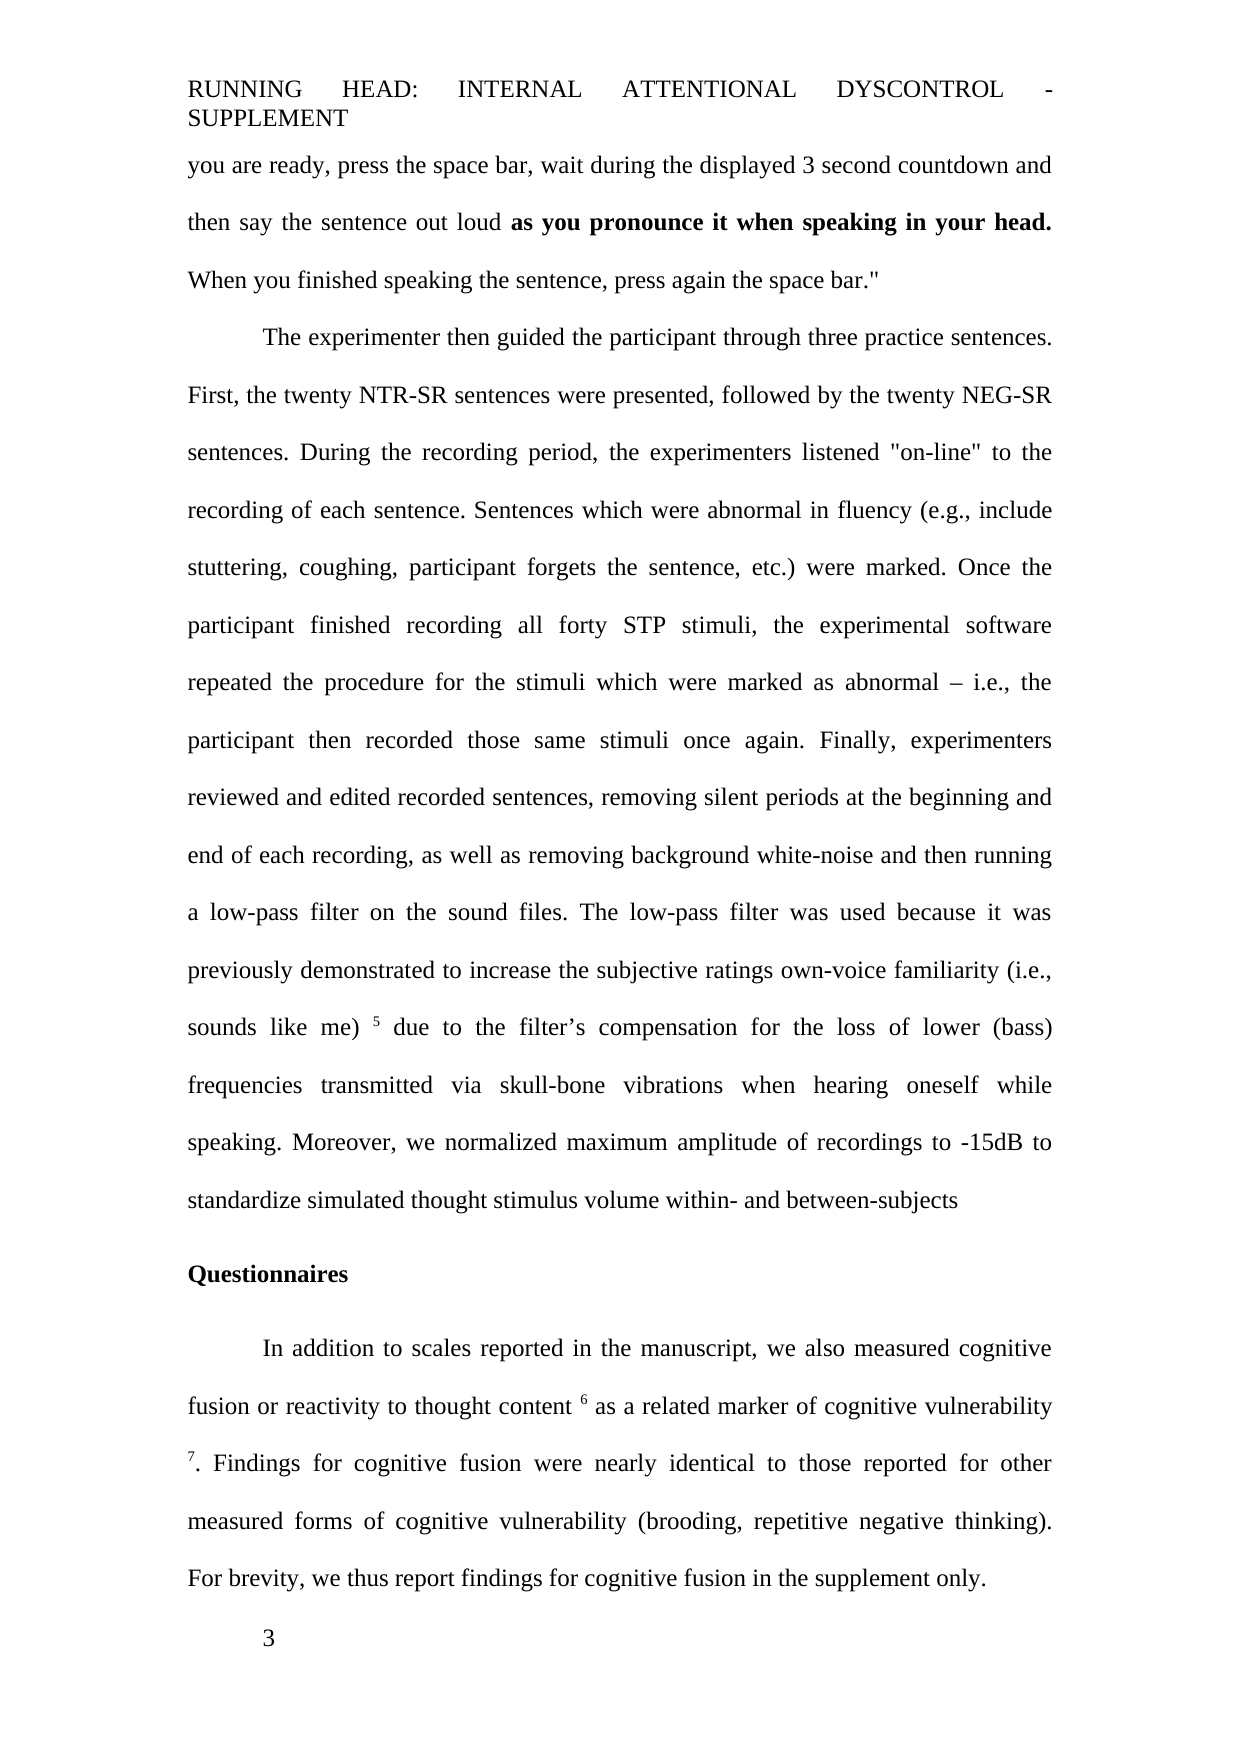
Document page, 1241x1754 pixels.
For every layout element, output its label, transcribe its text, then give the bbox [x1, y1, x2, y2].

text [187, 150, 1053, 294]
text The experimenter then guided the participant through three practice sentences. First, the twenty NTR-SR sentences were presented, followed by the twenty NEG-SR sentences. During the recording period, the experimenters listened "on-line" to the recording of each sentence. Sentences which were abnormal in fluency (e.g., include stuttering, coughing, participant forgets the sentence, etc.) were marked. Once the participant finished recording all forty STP stimuli, the experimental software repeated the procedure for the stimuli which were marked as abnormal – i.e., the participant then recorded those same stimuli once again. Finally, experimenters reviewed and edited recorded sentences, removing silent periods at the beginning and end of each recording, as well as removing background white-noise and then running a low-pass filter on the sound files. The low-pass filter was used because it was previously demonstrated to increase the subjective ratings own-voice familiarity (i.e., sounds like me) 5 due to the filter’s compensation for the loss of lower (bass) frequencies transmitted via skull-bone vibrations when hearing oneself while speaking. Moreover, we normalized maximum amplitude of recordings to -15dB to standardize simulated thought stimulus volume within- and between-subjects [187, 322, 1053, 1214]
text In addition to scales reported in the manuscript, we also measured cognitive fusion or reactivity to thought content 6 as a related marker of cognitive vulnerability 7. Findings for cognitive fusion were nearly identical to those reported for other measured forms of cognitive vulnerability (brooding, repetitive negative thinking). For brevity, we thus report findings for cognitive fusion in the supplement only. [187, 1333, 1053, 1592]
subtitle Questionnaires [187, 1259, 1053, 1288]
